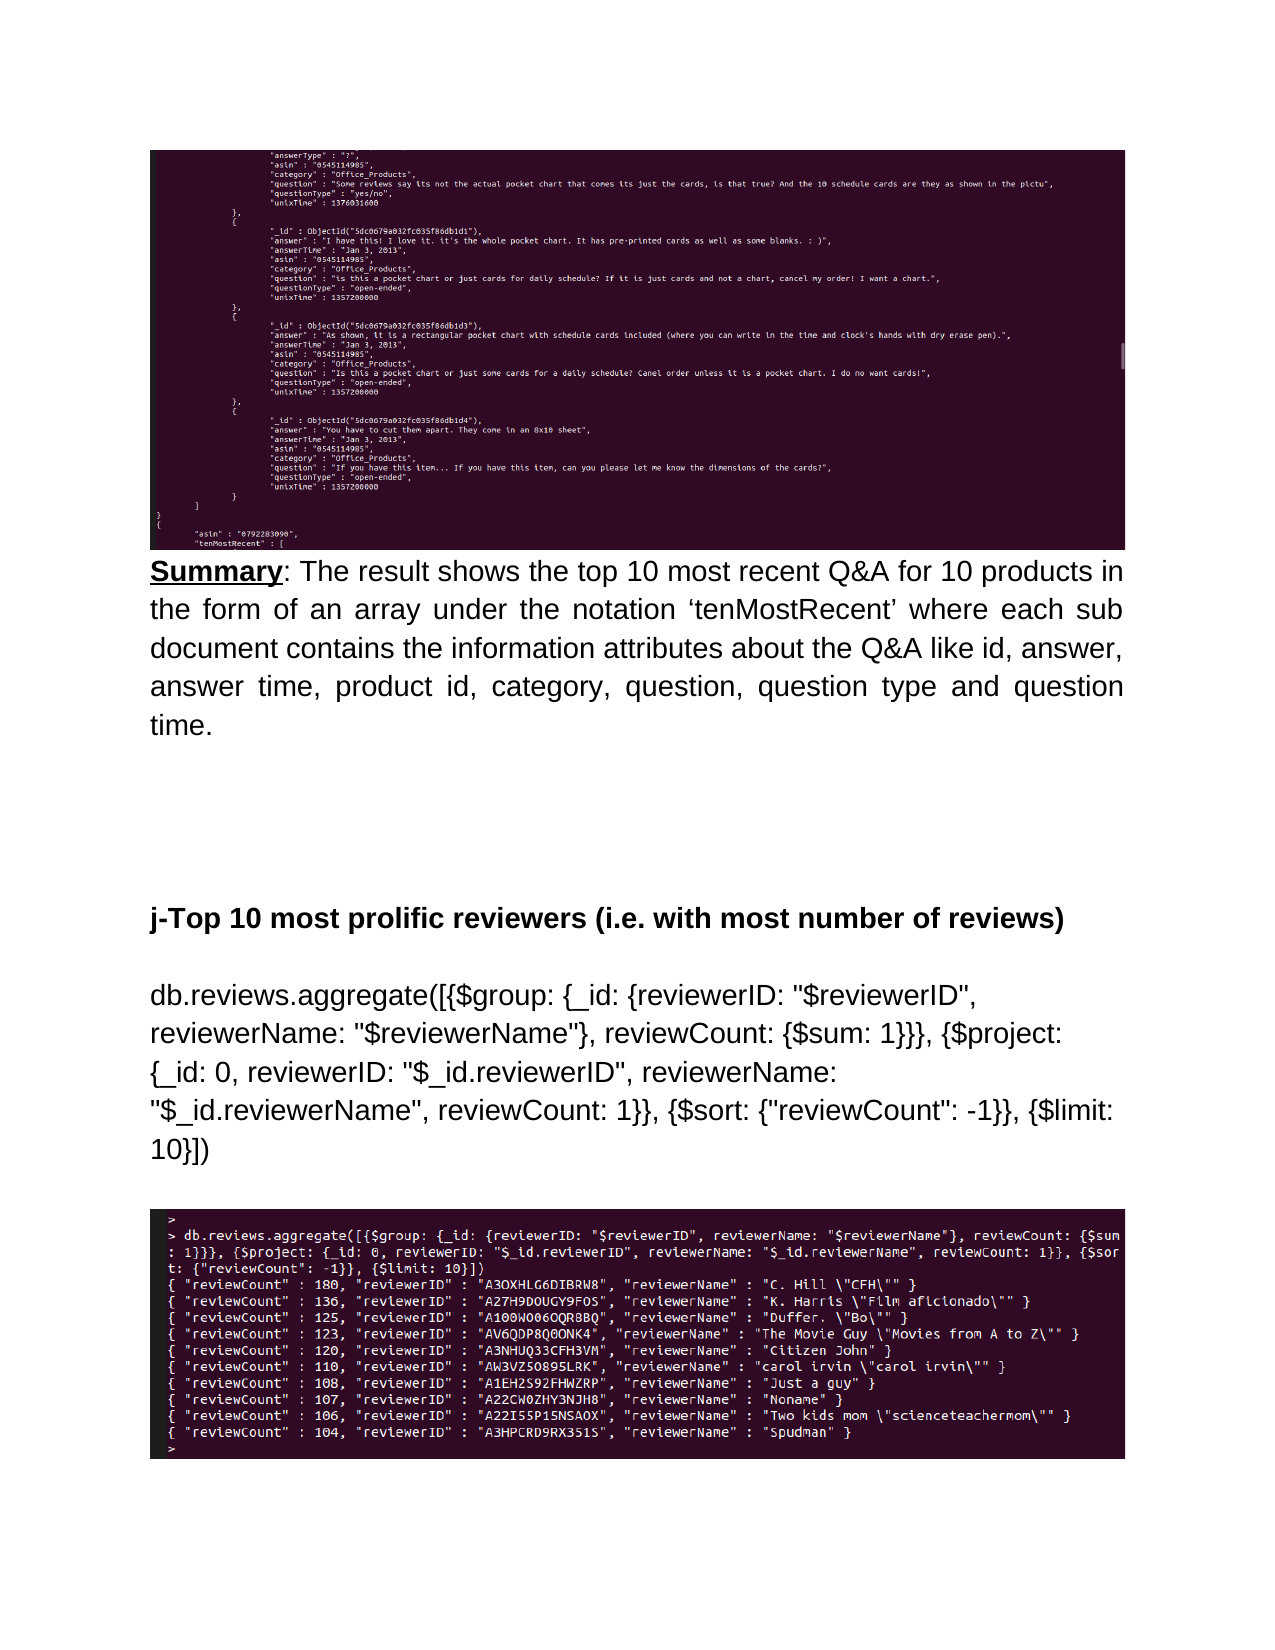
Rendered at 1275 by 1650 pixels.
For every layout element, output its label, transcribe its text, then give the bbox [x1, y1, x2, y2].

picture [150, 150, 1125, 550]
text Summary: The result shows the top 10 most recent Q&A for 10 products in the form of an array under the notation ‘tenMostRecent’ where each sub document contains the information attributes about the Q&A like id, answer, answer time, product id, category, question, question type and question time. [150, 554, 1125, 742]
picture [150, 1209, 1125, 1459]
text db.reviews.aggregate([{$group: {_id: {reviewerID: "$reviewerID", reviewerName: "$reviewerName"}, reviewCount: {$sum: 1}}}, {$project: {_id: 0, reviewerID: "$_id.reviewerID", reviewerName: "$_id.reviewerName", reviewCount: 1}}, {$sort: {"reviewCount": -1}}, {$limit: 10}]) [150, 978, 1125, 1166]
text j-Top 10 most prolific reviewers (i.e. with most number of reviews) [150, 901, 1125, 934]
